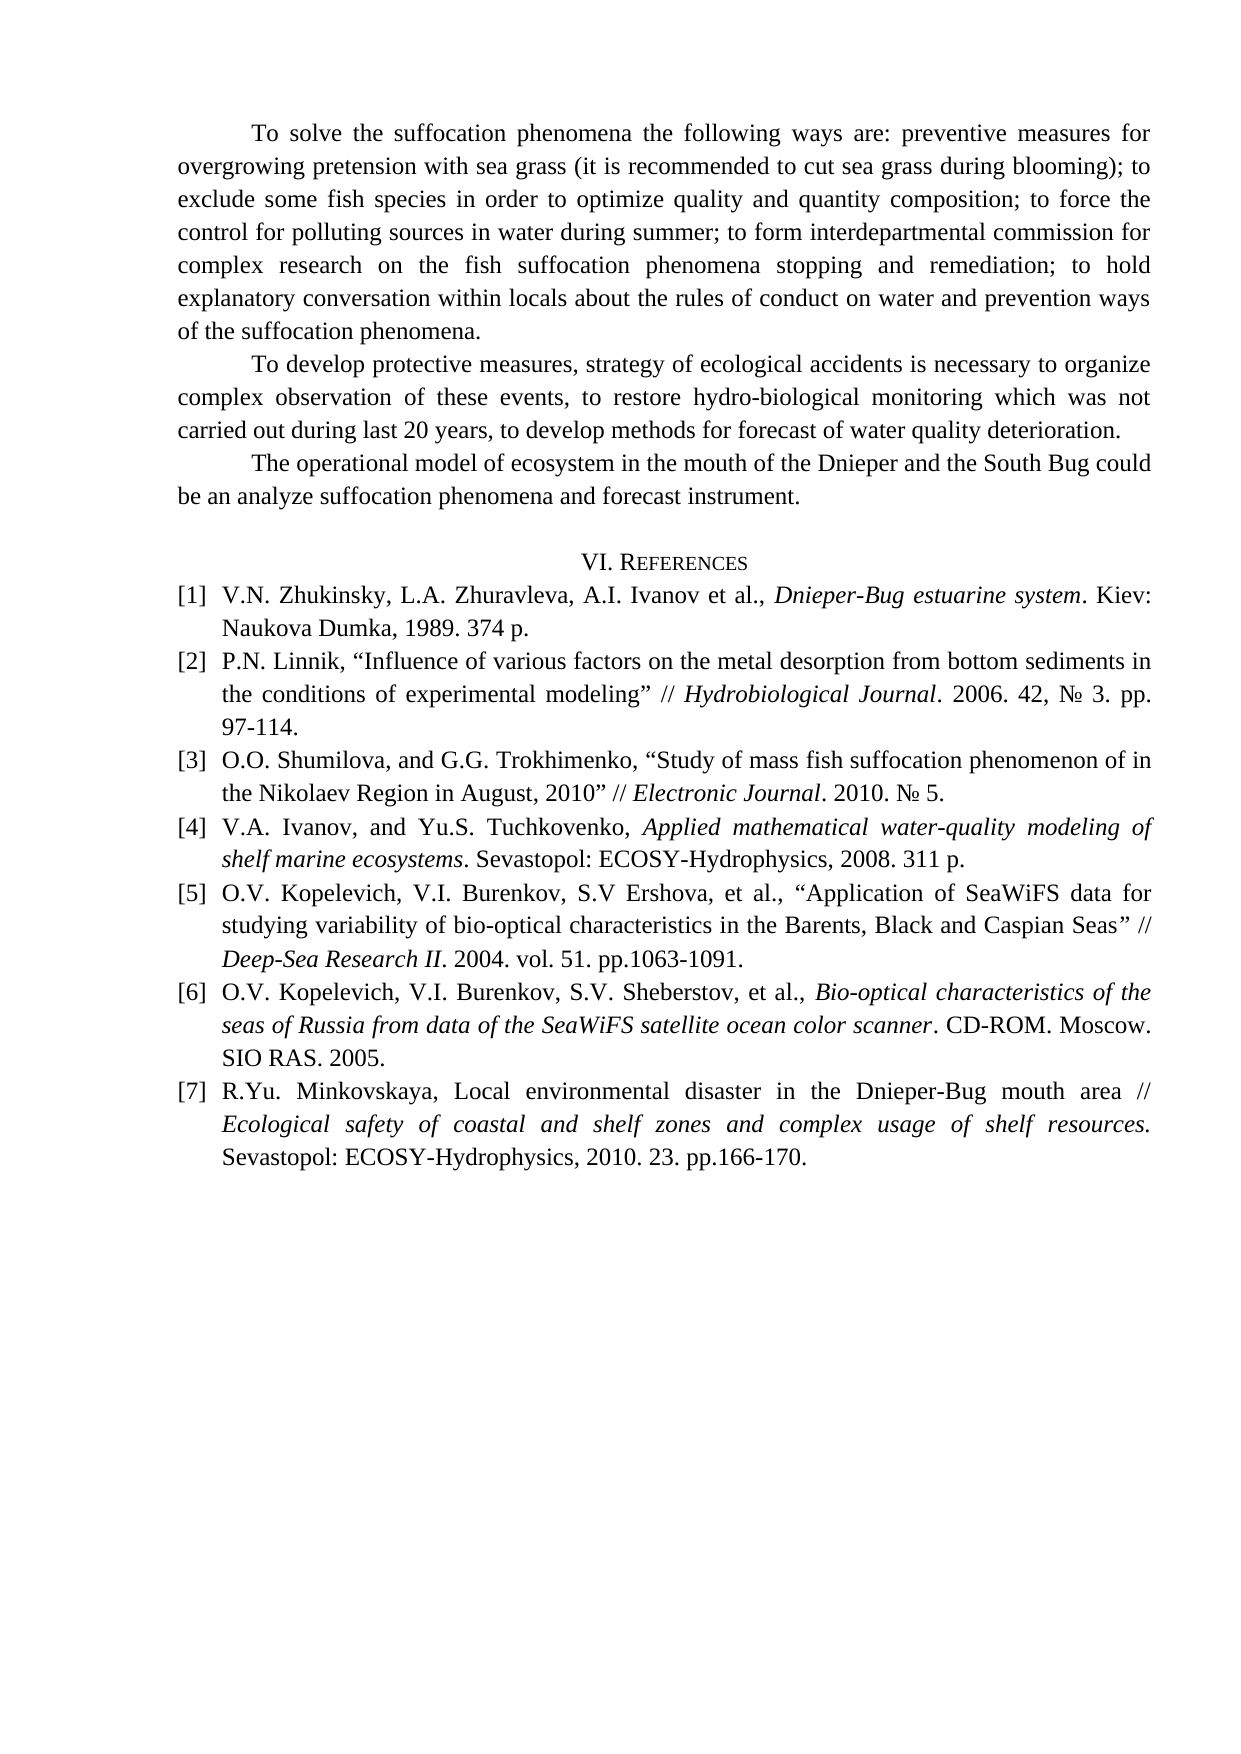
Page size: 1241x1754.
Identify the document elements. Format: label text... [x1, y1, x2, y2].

text To develop protective measures, strategy of ecological accidents is necessary to organize complex observation of these events, to restore hydro-biological monitoring which was not carried out during last 20 years, to develop methods for forecast of water quality deterioration. [177, 349, 1152, 444]
list O.V. Kopelevich, V.I. Burenkov, S.V. Sheberstov, et al., Bio-optical characteristics of the seas of Russia from data of the SeaWiFS satellite ocean color scanner. CD-ROM. Moscow. SIO RAS. 2005. [177, 977, 1152, 1071]
list R.Yu. Minkovskaya, Local environmental disaster in the Dnieper-Bug mouth area // Ecological safety of coastal and shelf zones and complex usage of shelf resources. Sevastopol: ECOSY-Hydrophysics, 2010. 23. pp.166-170. [177, 1076, 1152, 1171]
text To solve the suffocation phenomena the following ways are: preventive measures for overgrowing pretension with sea grass (it is recommended to cut sea grass during blooming); to exclude some fish species in order to optimize quality and quantity composition; to force the control for polluting sources in water during summer; to form interdepartmental commission for complex research on the fish suffocation phenomena stopping and remediation; to hold explanatory conversation within locals about the rules of conduct on water and prevention ways of the suffocation phenomena. [177, 118, 1152, 345]
text The operational model of ecosystem in the mouth of the Dnieper and the South Bug could be an analyze suffocation phenomena and forecast instrument. [177, 448, 1152, 510]
list O.O. Shumіlova, and G.G. Trokhimenko, “Study of mass fish suffocation phenomenon of in the Nikolaev Region in August, 2010” // Electronic Journal. 2010. № 5. [177, 746, 1152, 807]
list P.N. Linnik, “Influence of various factors on the metal desorption from bottom sediments in the conditions of experimental modeling” // Hydrobiological Journal. 2006. 42, № 3. pp. 97-114. [177, 646, 1152, 741]
list V.A. Ivanov, and Yu.S. Tuchkovenko, Applied mathematical water-quality modeling of shelf marine ecosystems. Sevastopol: ECOSY-Hydrophysics, 2008. 311 p. [177, 812, 1152, 873]
text VI. References [177, 547, 1152, 576]
list O.V. Kopelevich, V.I. Burenkov, S.V Ershova, et al., “Application of SeaWiFS data for studying variability of bio-optical characteristics in the Barents, Black and Caspian Seas” // Deep-Sea Research II. 2004. vol. 51. pp.1063-1091. [177, 878, 1152, 972]
list V.N. Zhukinsky, L.A. Zhuravleva, A.I. Ivanov et al., Dnieper-Bug estuarine system. Kiev: Naukova Dumka, 1989. 374 p. [177, 580, 1152, 642]
